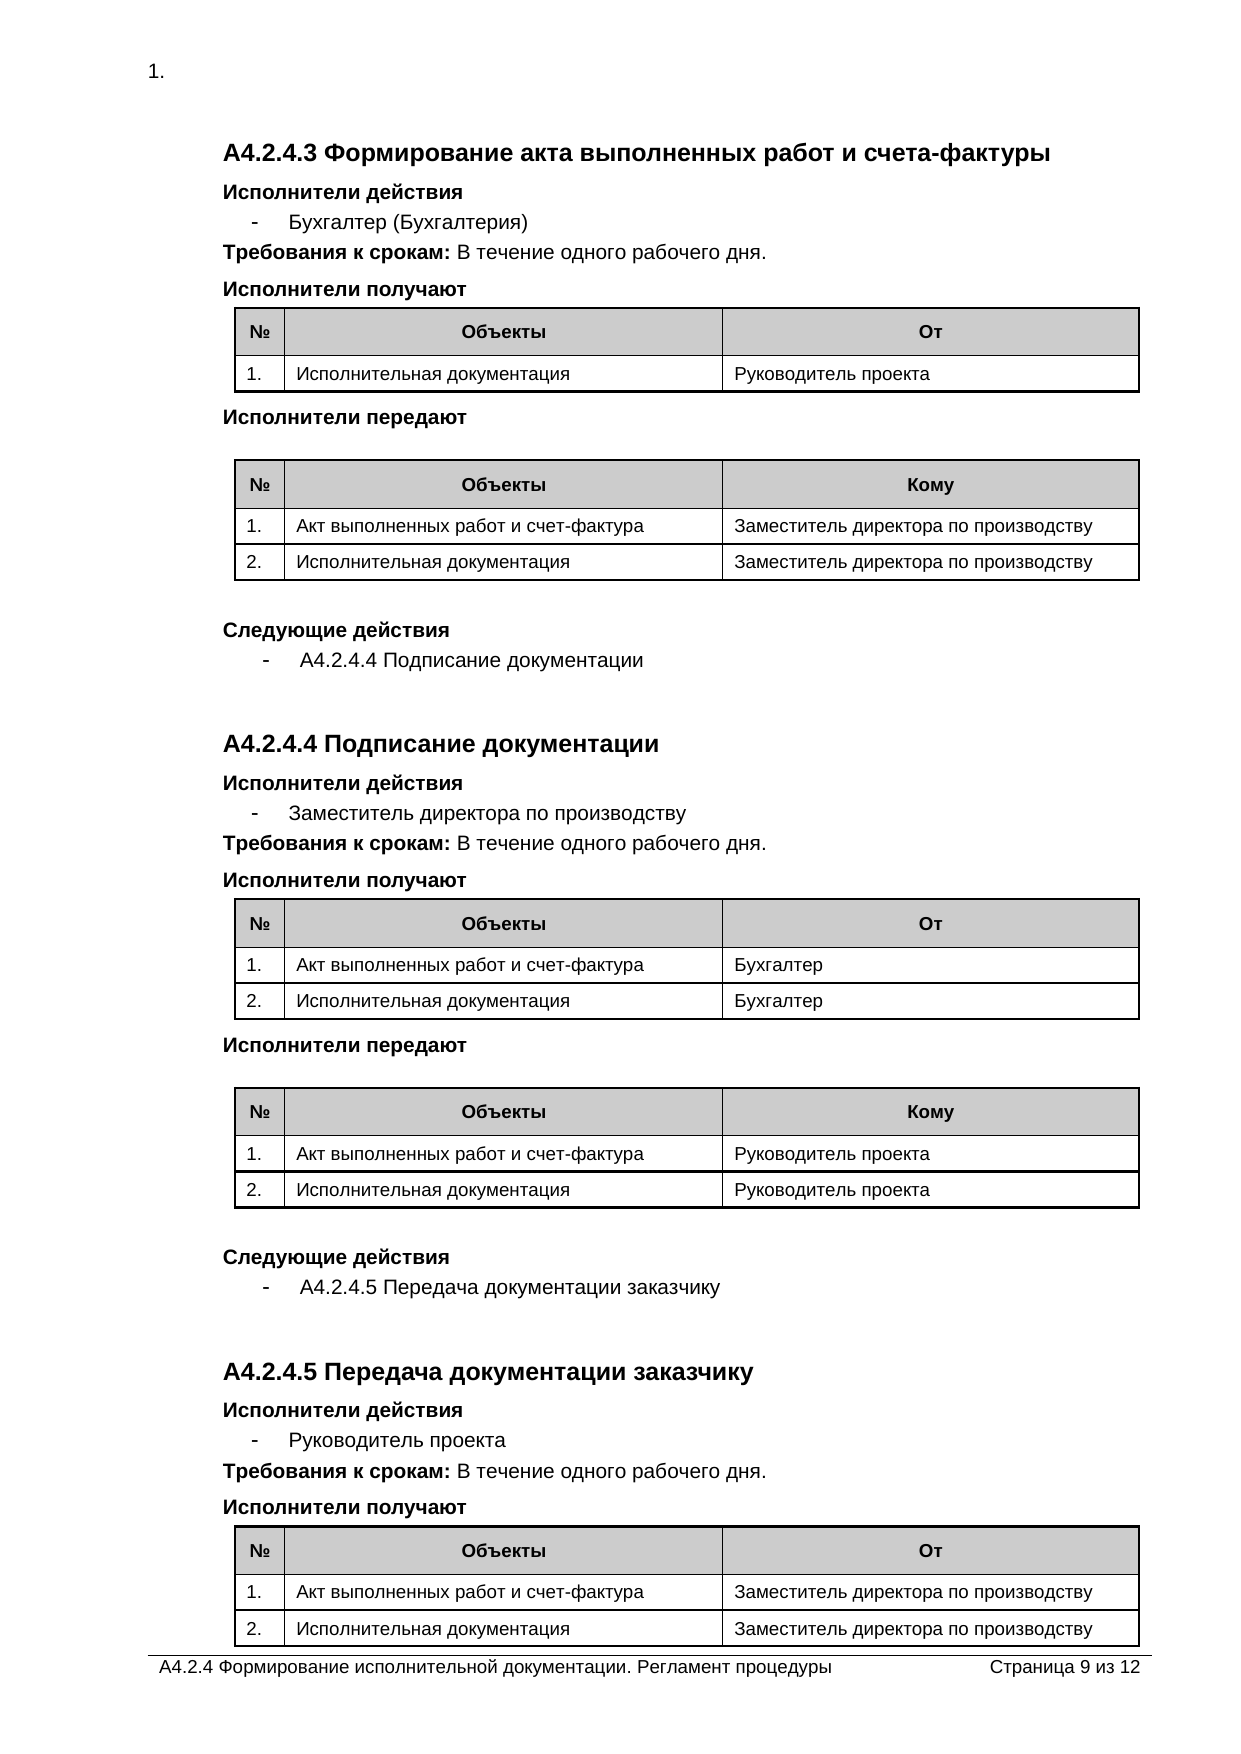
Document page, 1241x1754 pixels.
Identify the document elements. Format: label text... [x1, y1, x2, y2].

table_cell Акт выполненных работ и счет-фактура [285, 1136, 722, 1170]
table_cell Руководитель проекта [723, 356, 1138, 390]
table_cell 1. [236, 1136, 284, 1170]
table_header Кому [723, 1089, 1138, 1135]
table_header Объекты [285, 1089, 722, 1135]
subtitle Исполнители действия [223, 179, 1152, 203]
text Руководитель проекта [251, 1428, 1152, 1452]
table_header Объекты [285, 900, 722, 947]
text Требования к срокам: В течение одного рабочего дня. [223, 240, 1152, 264]
table_cell 2. [236, 984, 284, 1018]
table_header A4.2.4.4 Подписание документации [148, 648, 1152, 678]
table_cell Акт выполненных работ и счет-фактура [285, 948, 722, 982]
table_cell Акт выполненных работ и счет-фактура [285, 509, 722, 543]
subtitle Исполнители получают [223, 276, 1152, 300]
table_header Объекты [285, 1528, 722, 1574]
table_cell Исполнительная документация [285, 984, 722, 1018]
subtitle Исполнители передают [223, 1032, 1152, 1056]
subtitle Исполнители передают [223, 405, 1152, 429]
table_cell 2. [236, 1173, 284, 1206]
table_cell Исполнительная документация [285, 545, 722, 579]
table_header Объекты [285, 309, 722, 355]
table_cell Заместитель директора по производству [723, 1575, 1138, 1609]
text Заместитель директора по производству [251, 801, 1152, 825]
table_cell Руководитель проекта [723, 1173, 1138, 1206]
table_cell Бухгалтер [723, 948, 1138, 982]
text Требования к срокам: В течение одного рабочего дня. [223, 1459, 1152, 1483]
subtitle Следующие действия [223, 618, 1152, 642]
table_cell 1. [236, 1575, 284, 1609]
table_header Объекты [285, 461, 722, 508]
table_cell Заместитель директора по производству [723, 1611, 1138, 1645]
subtitle Исполнители действия [223, 771, 1152, 795]
table_cell Акт выполненных работ и счет-фактура [285, 1575, 722, 1609]
table_header № [236, 461, 284, 508]
subtitle A4.2.4.5 Передача документации заказчику [223, 1357, 1152, 1386]
table_cell Заместитель директора по производству [723, 545, 1138, 579]
table_header A4.2.4.5 Передача документации заказчику [148, 1275, 1152, 1306]
subtitle Исполнители получают [223, 868, 1152, 892]
table_cell 1. [236, 509, 284, 543]
table_header От [723, 1528, 1138, 1574]
subtitle Следующие действия [223, 1245, 1152, 1269]
table_cell 1. [236, 356, 284, 390]
text Требования к срокам: В течение одного рабочего дня. [223, 831, 1152, 855]
subtitle Исполнители получают [223, 1495, 1152, 1519]
table_header № [236, 900, 284, 947]
table_cell 1. [236, 948, 284, 982]
table_header № [236, 309, 284, 355]
table_cell 2. [236, 1611, 284, 1645]
text Бухгалтер (Бухгалтерия) [251, 210, 1152, 234]
table_header От [723, 900, 1138, 947]
subtitle A4.2.4.3 Формирование акта выполненных работ и счета-фактуры [223, 138, 1152, 167]
subtitle Исполнители действия [223, 1398, 1152, 1422]
table_cell Исполнительная документация [285, 1173, 722, 1206]
table_cell Руководитель проекта [723, 1136, 1138, 1170]
table_cell 2. [236, 545, 284, 579]
table_cell Исполнительная документация [285, 1611, 722, 1645]
table_header № [236, 1089, 284, 1135]
table_header № [236, 1528, 284, 1574]
table_cell Заместитель директора по производству [723, 509, 1138, 543]
table_cell Исполнительная документация [285, 356, 722, 390]
table_cell Бухгалтер [723, 984, 1138, 1018]
subtitle A4.2.4.4 Подписание документации [223, 729, 1152, 758]
table_header От [723, 309, 1138, 355]
table_header Кому [723, 461, 1138, 508]
